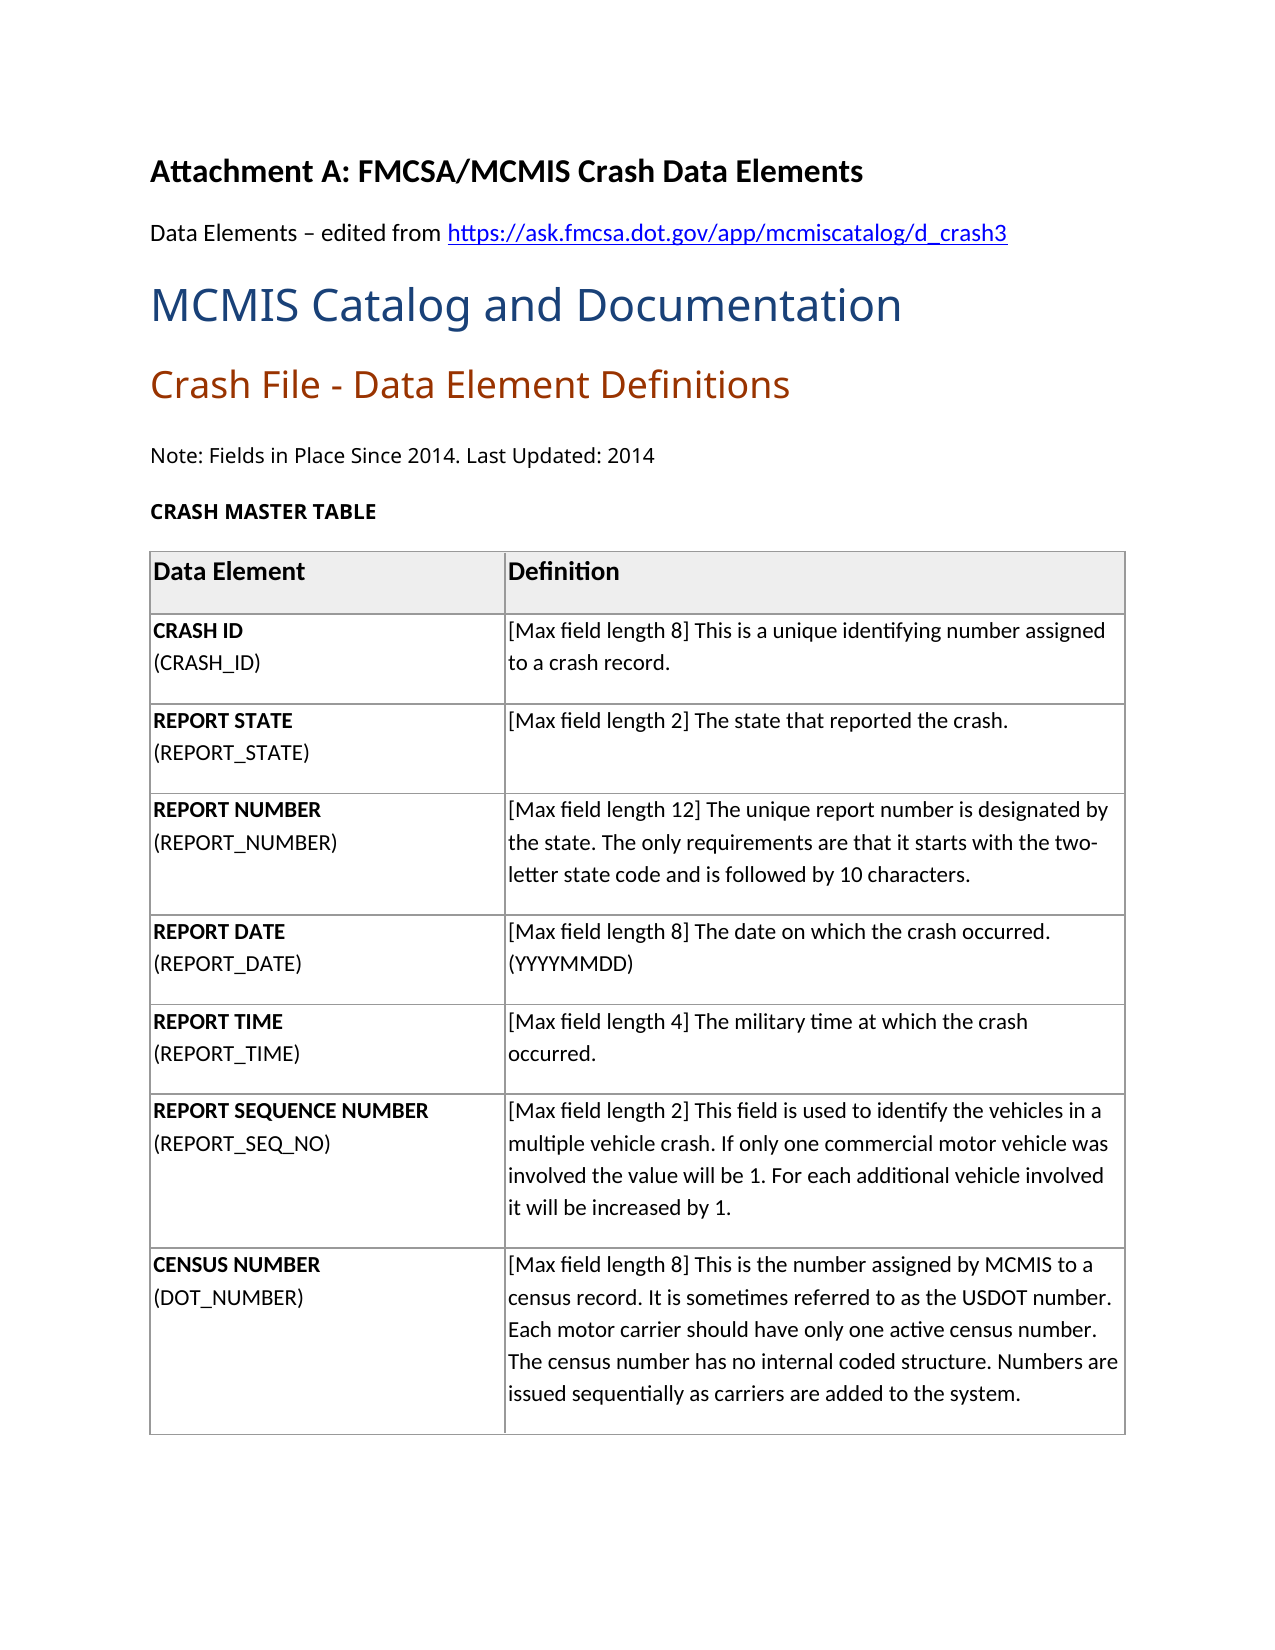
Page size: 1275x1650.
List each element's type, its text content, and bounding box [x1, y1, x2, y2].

table_cell CENSUS NUMBER (DOT_NUMBER) [151, 1249, 504, 1433]
table_cell REPORT DATE (REPORT_DATE) [151, 916, 504, 1004]
text Data Elements – edited from https://ask.fmcsa.dot.gov/app/mcmiscatalog/d_crash3 [150, 218, 1125, 248]
table_cell CRASH ID (CRASH_ID) [151, 615, 504, 703]
table_cell [Max field length 4] The military time at which the crash occurred. [506, 1005, 1124, 1093]
table_cell [Max field length 2] This field is used to identify the vehicles in a multiple vehicle crash. If only one commercial motor vehicle was involved the value will be 1. For each additional vehicle involved it will be increased by 1. [506, 1095, 1124, 1247]
subtitle MCMIS Catalog and Documentation [150, 273, 1125, 334]
table_cell [Max field length 8] This is a unique identifying number assigned to a crash record. [506, 615, 1124, 703]
table_cell REPORT SEQUENCE NUMBER (REPORT_SEQ_NO) [151, 1095, 504, 1247]
text Note: Fields in Place Since 2014. Last Updated: 2014 [150, 409, 1125, 470]
table_cell [Max field length 8] This is the number assigned by MCMIS to a census record. It is sometimes referred to as the USDOT number. Each motor carrier should have only one active census number. The census number has no internal coded structure. Numbers are issued sequentially as carriers are added to the system. [506, 1249, 1124, 1433]
text CRASH MASTER TABLE [150, 491, 1125, 526]
subtitle Crash File - Data Element Definitions [150, 358, 1125, 409]
table_cell REPORT TIME (REPORT_TIME) [151, 1005, 504, 1093]
table_cell REPORT NUMBER (REPORT_NUMBER) [151, 794, 504, 914]
table_header Data Element [151, 552, 505, 613]
table_cell REPORT STATE (REPORT_STATE) [151, 705, 504, 792]
table_cell [Max field length 12] The unique report number is designated by the state. The only requirements are that it starts with the two-letter state code and is followed by 10 characters. [506, 794, 1124, 914]
text Attachment A: FMCSA/MCMIS Crash Data Elements [150, 150, 1125, 191]
table_cell [Max field length 8] The date on which the crash occurred. (YYYYMMDD) [506, 916, 1124, 1004]
table_header Definition [506, 552, 1124, 613]
table_cell [Max field length 2] The state that reported the crash. [506, 705, 1124, 792]
